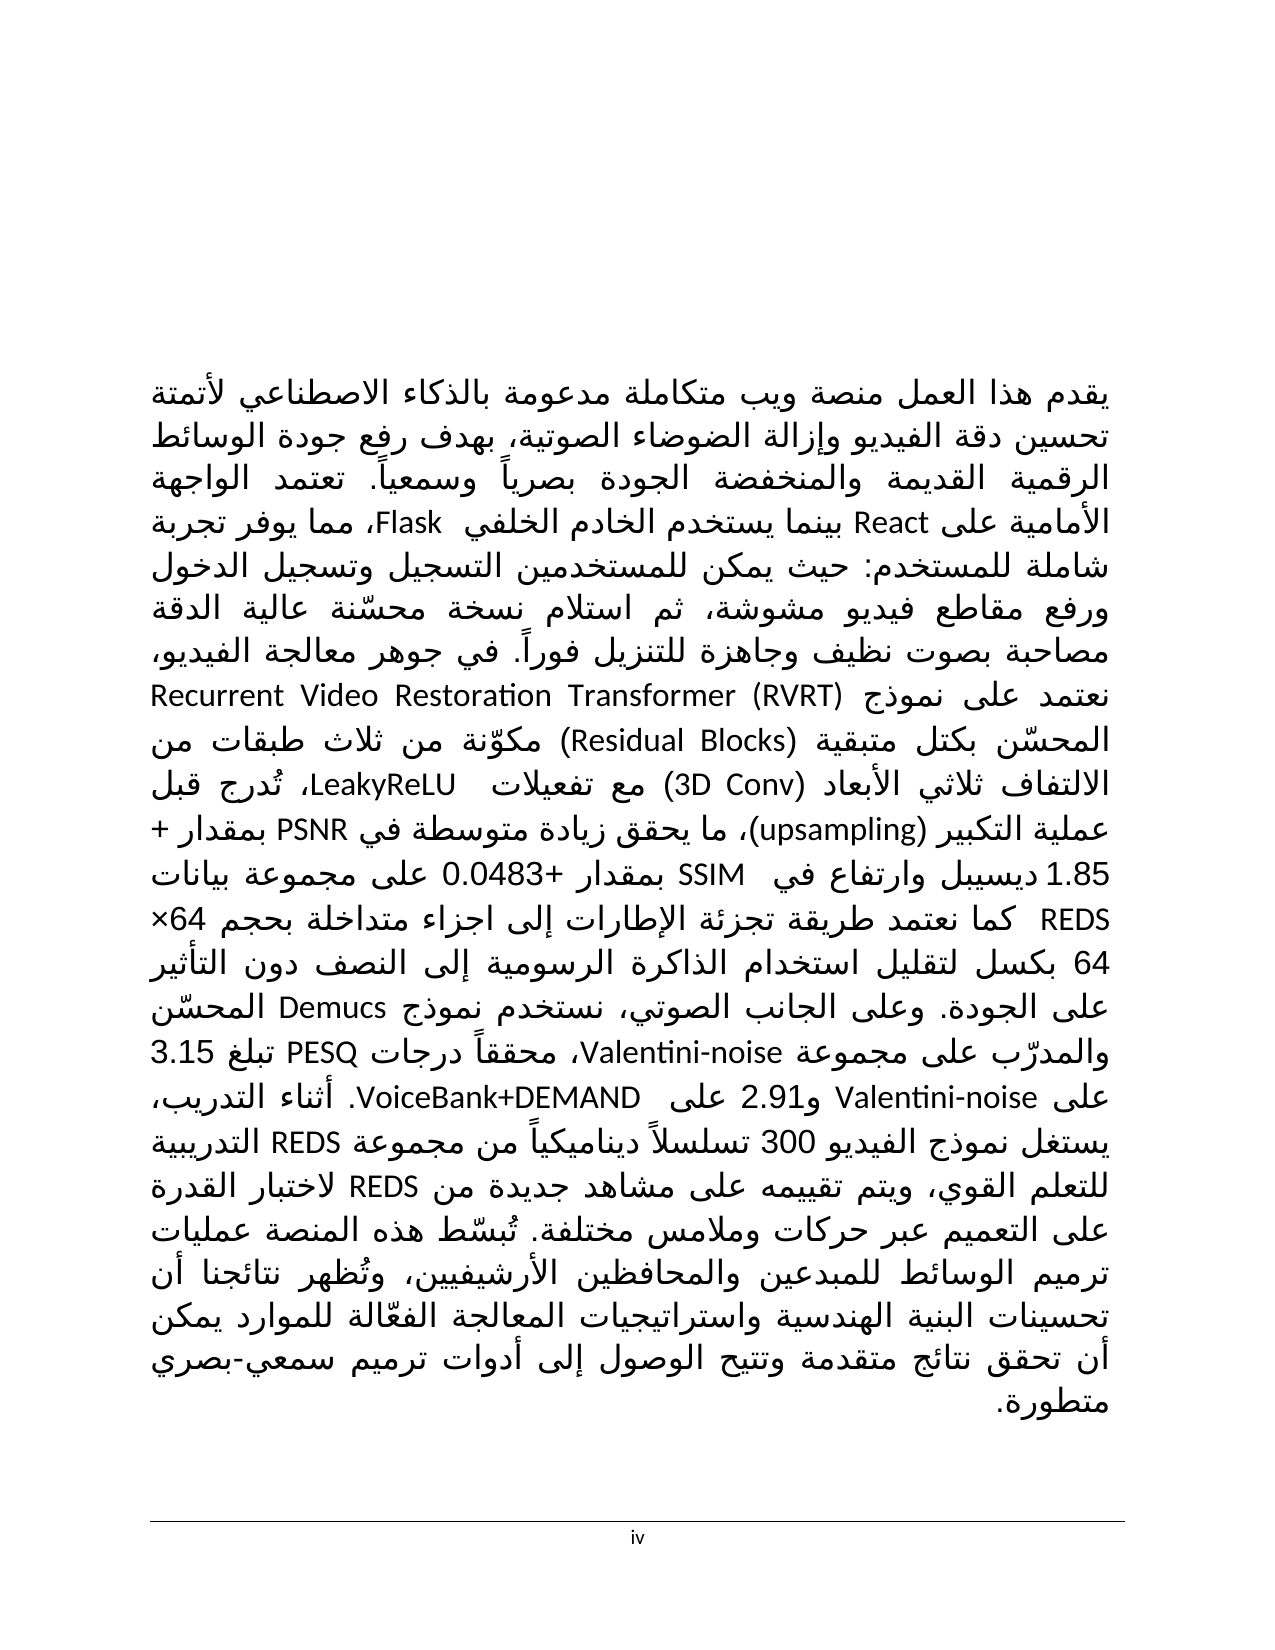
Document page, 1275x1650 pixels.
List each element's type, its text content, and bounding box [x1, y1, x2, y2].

text يقدم هذا العمل منصة ويب متكاملة مدعومة بالذكاء الاصطناعي لأتمتة تحسين دقة الفيديو وإزالة الضوضاء الصوتية، بهدف رفع جودة الوسائط الرقمية القديمة والمنخفضة الجودة بصرياً وسمعياً. تعتمد الواجهة الأمامية على React بينما يستخدم الخادم الخلفي Flask، مما يوفر تجربة شاملة للمستخدم: حيث يمكن للمستخدمين التسجيل وتسجيل الدخول ورفع مقاطع فيديو مشوشة، ثم استلام نسخة محسّنة عالية الدقة مصاحبة بصوت نظيف وجاهزة للتنزيل فوراً. في جوهر معالجة الفيديو، نعتمد على نموذج Recurrent Video Restoration Transformer (RVRT) المحسّن بكتل متبقية (Residual Blocks) مكوّنة من ثلاث طبقات من الالتفاف ثلاثي الأبعاد (3D Conv) مع تفعيلات LeakyReLU، تُدرج قبل عملية التكبير (upsampling)، ما يحقق زيادة متوسطة في PSNR بمقدار +1.85 ديسيبل وارتفاع في SSIM بمقدار +0.0483 على مجموعة بياناتREDS كما نعتمد طريقة تجزئة الإطارات إلى اجزاء متداخلة بحجم 64×64 بكسل لتقليل استخدام الذاكرة الرسومية إلى النصف دون التأثير على الجودة. وعلى الجانب الصوتي، نستخدم نموذج Demucs المحسّن والمدرّب على مجموعة Valentini-noise، محققاً درجات PESQ تبلغ 3.15 على Valentini-noise و2.91 على VoiceBank+DEMAND. أثناء التدريب، يستغل نموذج الفيديو 300 تسلسلاً ديناميكياً من مجموعة REDS التدريبية للتعلم القوي، ويتم تقييمه على مشاهد جديدة من REDS لاختبار القدرة على التعميم عبر حركات وملامس مختلفة. تُبسّط هذه المنصة عمليات ترميم الوسائط للمبدعين والمحافظين الأرشيفيين، وتُظهر نتائجنا أن تحسينات البنية الهندسية واستراتيجيات المعالجة الفعّالة للموارد يمكن أن تحقق نتائج متقدمة وتتيح الوصول إلى أدوات ترميم سمعي-بصري متطورة. [150, 373, 1110, 1419]
